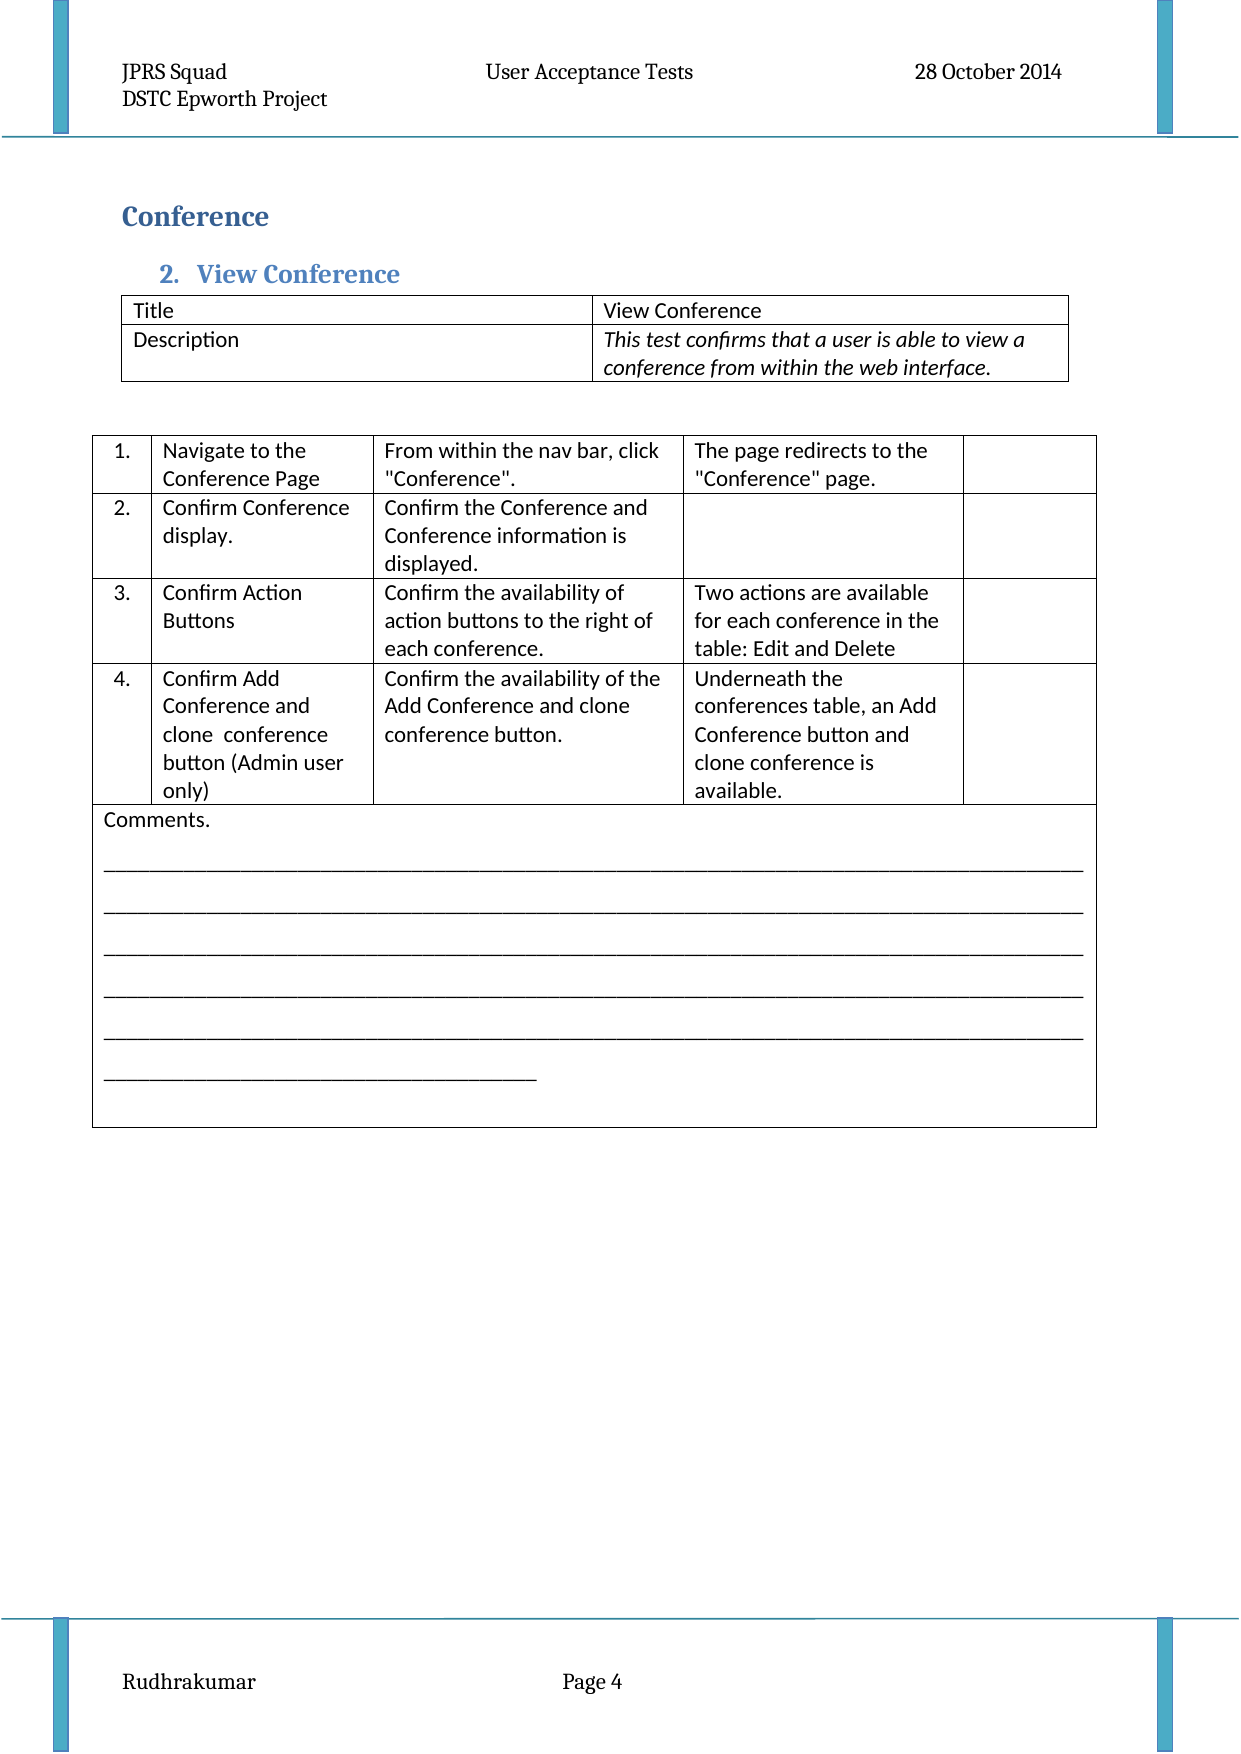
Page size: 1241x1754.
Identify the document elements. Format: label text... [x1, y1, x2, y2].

table_cell Underneath the conferences table, an Add Conference button and clone conference is available. [684, 664, 963, 804]
table_cell [684, 494, 963, 577]
table_cell 3. [93, 579, 151, 663]
table_cell [964, 494, 1096, 577]
table_header Navigate to the Conference Page [152, 436, 373, 492]
table_cell 4. [93, 664, 151, 804]
table_header From within the nav bar, click "Conference". [374, 436, 683, 492]
table_cell Confirm the Conference and Conference information is displayed. [374, 494, 683, 577]
table_cell Confirm the availability of action buttons to the right of each conference. [374, 579, 683, 663]
table_cell Confirm the availability of the Add Conference and clone conference button. [374, 664, 683, 804]
table_cell Two actions are available for each conference in the table: Edit and Delete [684, 579, 963, 663]
table_cell 2. [93, 494, 151, 577]
subtitle View Conference [159, 259, 1090, 291]
table_cell This test confirms that a user is able to view a conference from within the web interface. [593, 325, 1068, 381]
table_header Title [122, 296, 592, 324]
table_cell [964, 579, 1096, 663]
table_header 1. [93, 436, 151, 492]
table_cell Confirm Action Buttons [152, 579, 373, 663]
table_cell Comments. ____________________________________________________________________________________________________________________________________________________________________________________________________________________________________________________________________________________________________________________________________________________________________________________________________________________________________________________________________________________ [93, 805, 1096, 1127]
table_header View Conference [593, 296, 1068, 324]
table_cell Description [122, 325, 592, 381]
table_header [964, 436, 1096, 492]
table_cell [964, 664, 1096, 804]
table_cell Confirm Conference display. [152, 494, 373, 577]
table_header The page redirects to the "Conference" page. [684, 436, 963, 492]
table_cell Confirm Add Conference and clone conference button (Admin user only) [152, 664, 373, 804]
subtitle Conference [122, 200, 1090, 233]
